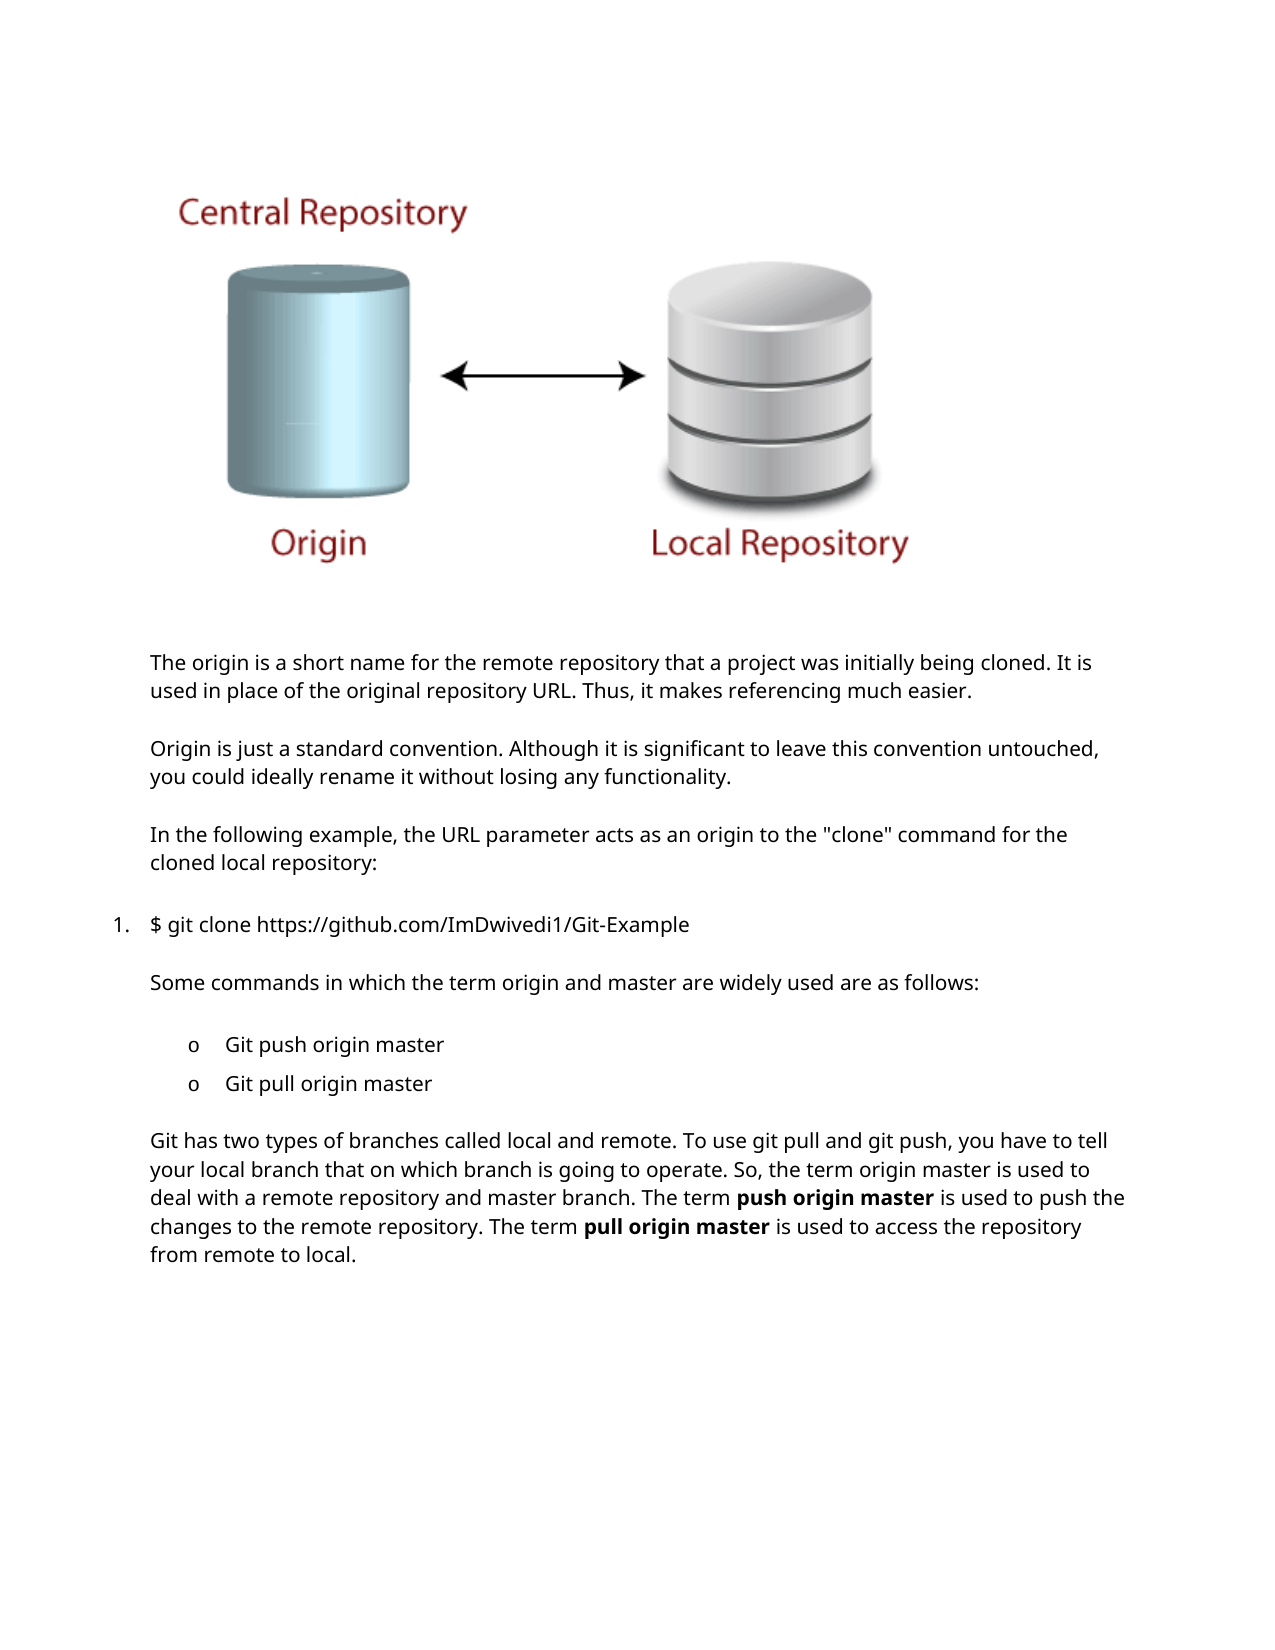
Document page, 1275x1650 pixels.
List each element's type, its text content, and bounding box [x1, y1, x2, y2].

list Git pull origin master [187, 1065, 1125, 1097]
text Git has two types of branches called local and remote. To use git pull and git push, you have to tell your local branch that on which branch is going to operate. So, the term origin master is used to deal with a remote repository and master branch. The term push origin master is used to push the changes to the remote repository. The term pull origin master is used to access the repository from remote to local. [150, 1127, 1125, 1269]
text In the following example, the URL parameter acts as an origin to the "clone" command for the cloned local repository: [150, 820, 1125, 877]
picture [150, 150, 932, 619]
text The origin is a short name for the remote repository that a project was initially being cloned. It is used in place of the original repository URL. Thus, it makes referencing much easier. [150, 648, 1125, 705]
list $ git clone https://github.com/ImDwivedi1/Git-Example [112, 906, 1125, 939]
text Origin is just a standard convention. Although it is significant to leave this convention untouched, you could ideally rename it without losing any functionality. [150, 734, 1125, 791]
text Some commands in which the term origin and master are widely used are as follows: [150, 968, 1125, 996]
list Git push origin master [187, 1026, 1125, 1058]
